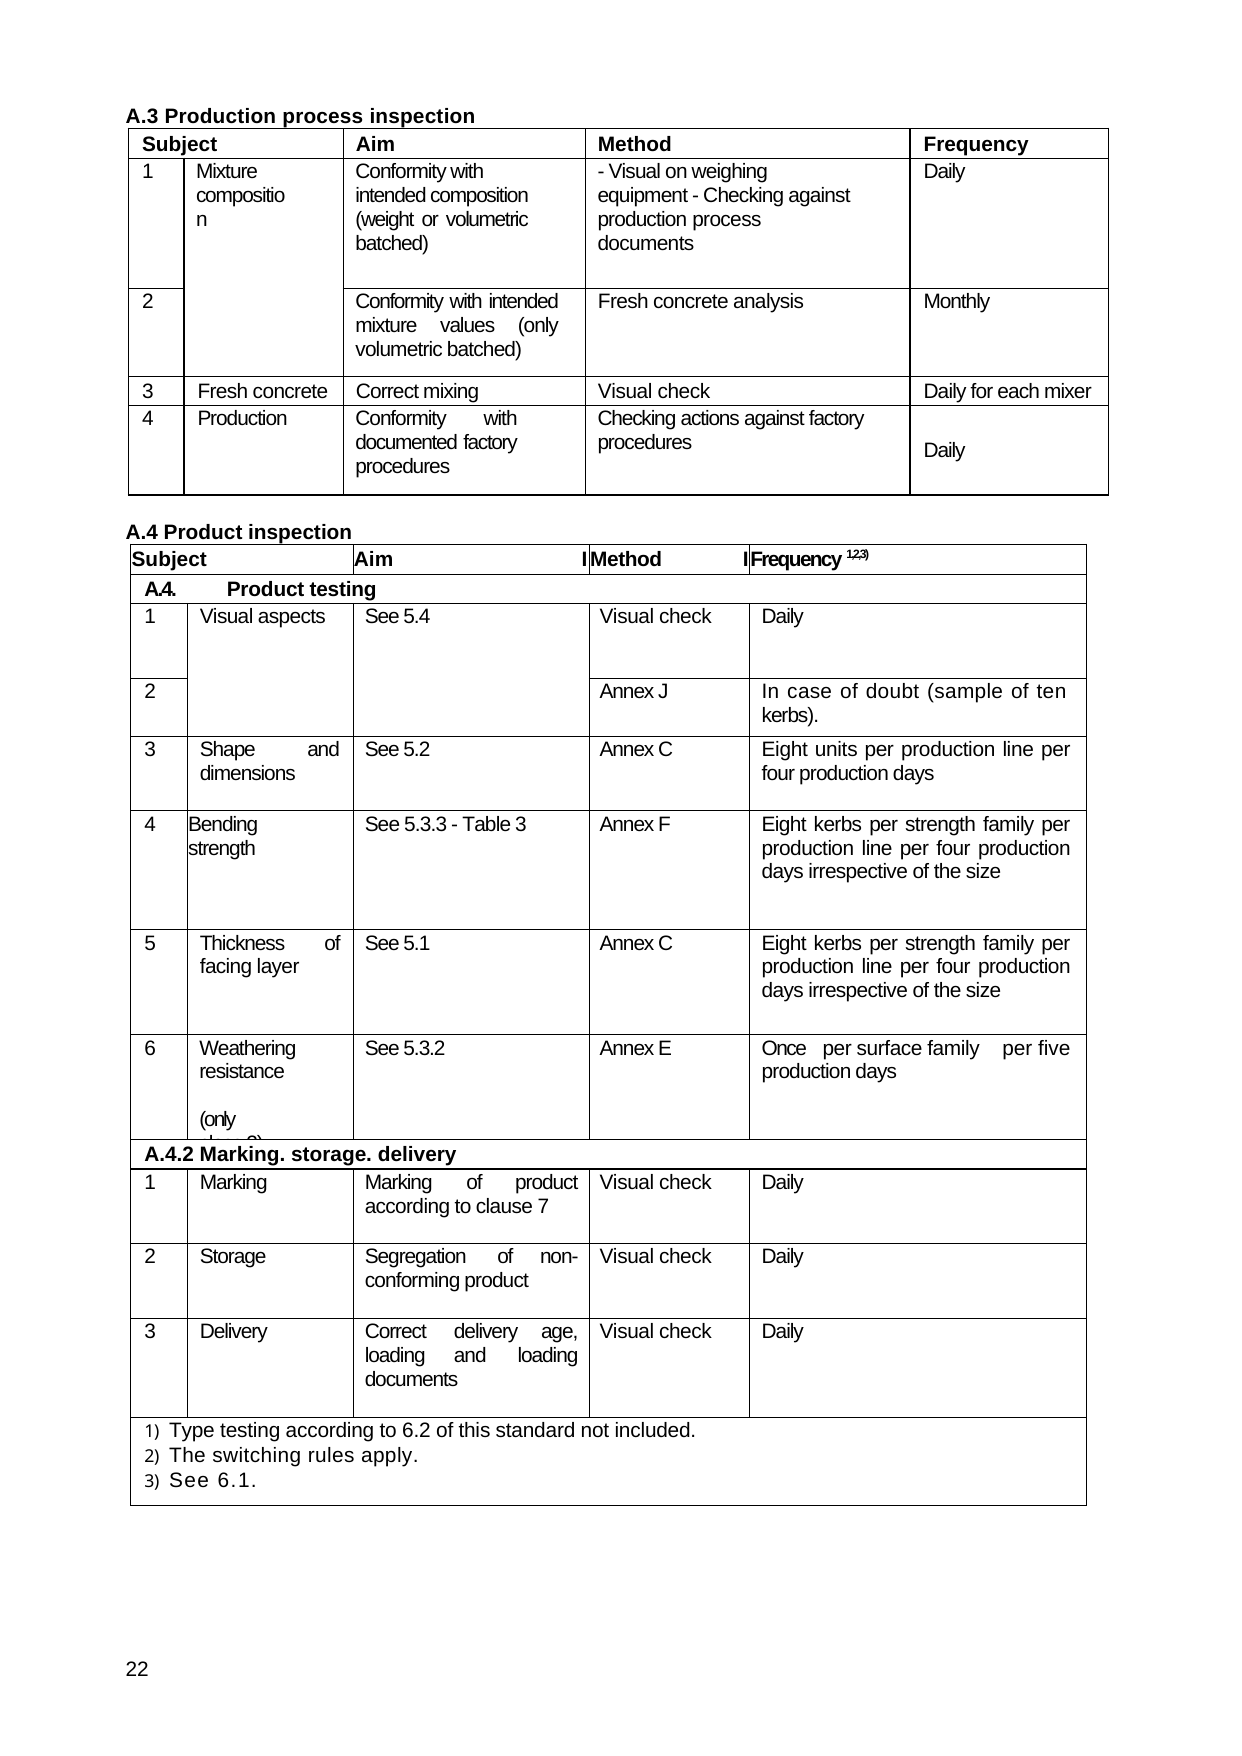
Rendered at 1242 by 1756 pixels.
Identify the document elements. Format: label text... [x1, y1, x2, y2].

table_cell Annex C [590, 930, 749, 1034]
table_cell 3 [131, 1319, 187, 1417]
table_header Aim [344, 129, 585, 158]
table_cell Visual check [590, 1319, 749, 1417]
table_cell Visual aspects [188, 604, 353, 736]
table_cell Visual check [590, 1244, 749, 1318]
table_cell 2 [131, 1244, 187, 1318]
table_cell Correct delivery age, loading and loading documents [354, 1319, 589, 1417]
table_cell See 5.1 [354, 930, 589, 1034]
table_cell 1 [131, 604, 187, 678]
table_cell Annex F [590, 811, 749, 929]
table_cell Storage [188, 1244, 353, 1318]
table_cell Fresh concrete analysis [586, 289, 909, 376]
table_cell Conformity with documented factory procedures [344, 406, 585, 494]
table_header Method I [590, 545, 749, 573]
table_cell Conformity with intended mixture values (only volumetric batched) [344, 289, 585, 376]
table_cell Segregation of non- conforming product [354, 1244, 589, 1318]
table_cell Checking actions against factory procedures [586, 406, 909, 494]
table_cell Daily [911, 159, 1108, 288]
table_header Subject [131, 545, 353, 573]
table_cell - Visual on weighing equipment - Checking against production process documents [586, 159, 909, 288]
table_cell Monthly [911, 289, 1108, 376]
table_header Frequency 1,2,3) [750, 545, 1086, 573]
table_cell See 5.2 [354, 737, 589, 810]
table_cell In case of doubt (sample of ten kerbs). [750, 679, 1086, 736]
table_cell Eight units per production line per four production days [750, 737, 1086, 810]
table_cell A.4. Product testing [131, 575, 1086, 603]
table_cell Eight kerbs per strength family per production line per four production days irrespective of the size [750, 811, 1086, 929]
table_cell Visual check [586, 377, 909, 405]
table_cell Marking [188, 1170, 353, 1243]
table_cell Marking of product according to clause 7 [354, 1170, 589, 1243]
table_cell Shape and dimensions [188, 737, 353, 810]
table_cell 4 [129, 406, 183, 494]
table_cell 2 [129, 289, 183, 376]
table_cell Type testing according to 6.2 of this standard not included. The switching rules apply. See 6.1. [131, 1418, 1086, 1505]
table_cell Daily [911, 406, 1108, 494]
table_cell Delivery [188, 1319, 353, 1417]
table_cell Daily [750, 1170, 1086, 1243]
text A.3 Production process inspection [125, 104, 1118, 128]
table_cell Mixture composition [185, 159, 343, 376]
table_cell Bending strength [188, 811, 353, 929]
table_cell Eight kerbs per strength family per production line per four production days irrespective of the size [750, 930, 1086, 1034]
table_cell Daily [750, 604, 1086, 678]
table_cell Visual check [590, 604, 749, 678]
table_cell 1 [129, 159, 183, 288]
table_cell Visual check [590, 1170, 749, 1243]
table_cell Annex C [590, 737, 749, 810]
text A.4 Product inspection [125, 519, 1118, 543]
table_cell Correct mixing [344, 377, 585, 405]
table_header Method [586, 129, 909, 158]
table_cell Thickness of facing layer [188, 930, 353, 1034]
table_cell Conformity with intended composition (weight or volumetric batched) [344, 159, 585, 288]
table_cell Daily [750, 1319, 1086, 1417]
table_cell Annex E [590, 1035, 749, 1139]
table_cell 3 [129, 377, 183, 405]
table_cell Daily [750, 1244, 1086, 1318]
table_cell 3 [131, 737, 187, 810]
table_cell See 5.3.3 - Table 3 [354, 811, 589, 929]
table_header Aim I [354, 545, 589, 573]
table_cell Once per surface family per five production days [750, 1035, 1086, 1139]
table_cell Weathering resistance (only class 2) [188, 1035, 353, 1139]
table_cell 5 [131, 930, 187, 1034]
table_cell 4 [131, 811, 187, 929]
table_cell See 5.4 [354, 604, 589, 736]
table_cell 6 [131, 1035, 187, 1139]
table_cell A.4.2 Marking. storage. delivery [131, 1140, 1086, 1168]
table_header Frequency [911, 129, 1108, 158]
table_cell 2 [131, 679, 187, 736]
table_cell Fresh concrete [185, 377, 343, 405]
table_cell Daily for each mixer [911, 377, 1108, 405]
table_cell Annex J [590, 679, 749, 736]
table_header Subject [129, 129, 343, 158]
table_cell See 5.3.2 [354, 1035, 589, 1139]
table_cell Production [185, 406, 343, 494]
table_cell 1 [131, 1170, 187, 1243]
